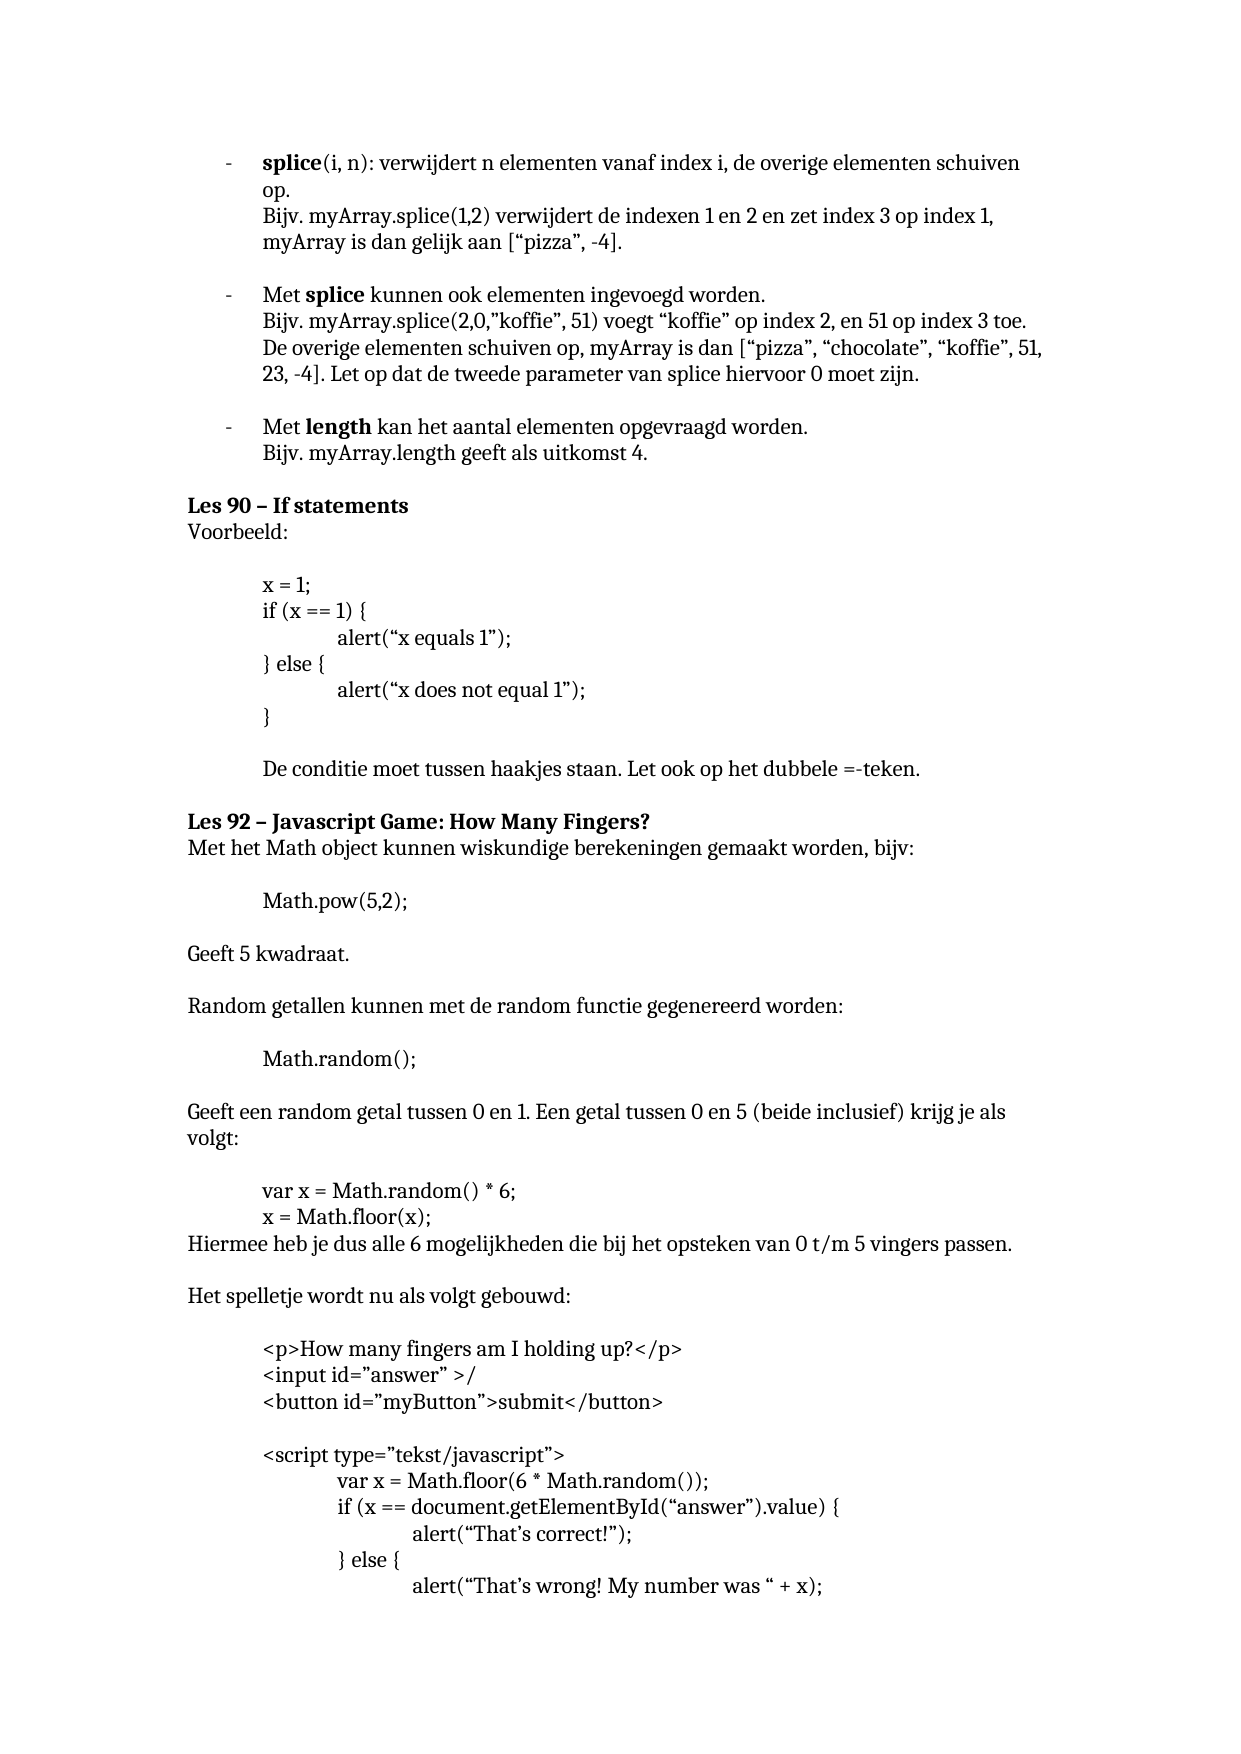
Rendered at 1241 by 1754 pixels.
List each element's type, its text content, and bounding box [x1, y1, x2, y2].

text Het spelletje wordt nu als volgt gebouwd: [187, 1283, 1053, 1309]
list Math.pow(5,2); [187, 888, 1053, 914]
text <script type=”tekst/javascript”> [187, 1441, 1053, 1468]
text var x = Math.floor(6 * Math.random()); [187, 1468, 1053, 1494]
list Math.random(); [187, 1046, 1053, 1072]
text x = Math.floor(x); [187, 1204, 1053, 1231]
text if (x == document.getElementById(“answer”).value) { [187, 1494, 1053, 1520]
list if (x == 1) { [187, 598, 1053, 624]
list Met het Math object kunnen wiskundige berekeningen gemaakt worden, bijv: [187, 835, 1053, 862]
text <p>How many fingers am I holding up?</p> [187, 1336, 1053, 1362]
list Bijv. myArray.length geeft als uitkomst 4. [262, 440, 1053, 466]
list De conditie moet tussen haakjes staan. Let ook op het dubbele =-teken. [187, 756, 1053, 782]
list } [187, 703, 1053, 730]
list Met length kan het aantal elementen opgevraagd worden. [225, 413, 1053, 440]
list Voorbeeld: [187, 519, 1053, 545]
list Bijv. myArray.splice(1,2) verwijdert de indexen 1 en 2 en zet index 3 op index 1, myArray is dan gelijk aan [“pizza”, -4]. [262, 203, 1053, 255]
list var x = Math.random() * 6; [187, 1178, 1053, 1204]
list Geeft 5 kwadraat. [187, 941, 1053, 967]
list alert(“x does not equal 1”); [187, 677, 1053, 703]
list Met splice kunnen ook elementen ingevoegd worden. [225, 282, 1053, 308]
list } else { [187, 651, 1053, 677]
text alert(“That’s wrong! My number was “ + x); [187, 1573, 1053, 1599]
text Hiermee heb je dus alle 6 mogelijkheden die bij het opsteken van 0 t/m 5 vingers passen. [187, 1231, 1053, 1257]
list Les 90 – If statements [187, 493, 1053, 519]
text <button id=”myButton”>submit</button> [187, 1389, 1053, 1415]
text } else { [187, 1547, 1053, 1573]
list x = 1; [187, 572, 1053, 598]
list Bijv. myArray.splice(2,0,”koffie”, 51) voegt “koffie” op index 2, en 51 op index 3 toe. De overige elementen schuiven op, myArray is dan [“pizza”, “chocolate”, “koffie”, 51, 23, -4]. Let op dat de tweede parameter van splice hiervoor 0 moet zijn. [262, 308, 1053, 387]
list alert(“x equals 1”); [187, 624, 1053, 651]
list Les 92 – Javascript Game: How Many Fingers? [187, 809, 1053, 835]
list Geeft een random getal tussen 0 en 1. Een getal tussen 0 en 5 (beide inclusief) krijg je als volgt: [187, 1099, 1053, 1151]
list splice(i, n): verwijdert n elementen vanaf index i, de overige elementen schuiven op. [225, 150, 1053, 203]
text <input id=”answer” >/ [187, 1362, 1053, 1389]
list Random getallen kunnen met de random functie gegenereerd worden: [187, 993, 1053, 1020]
text alert(“That’s correct!”); [187, 1520, 1053, 1547]
